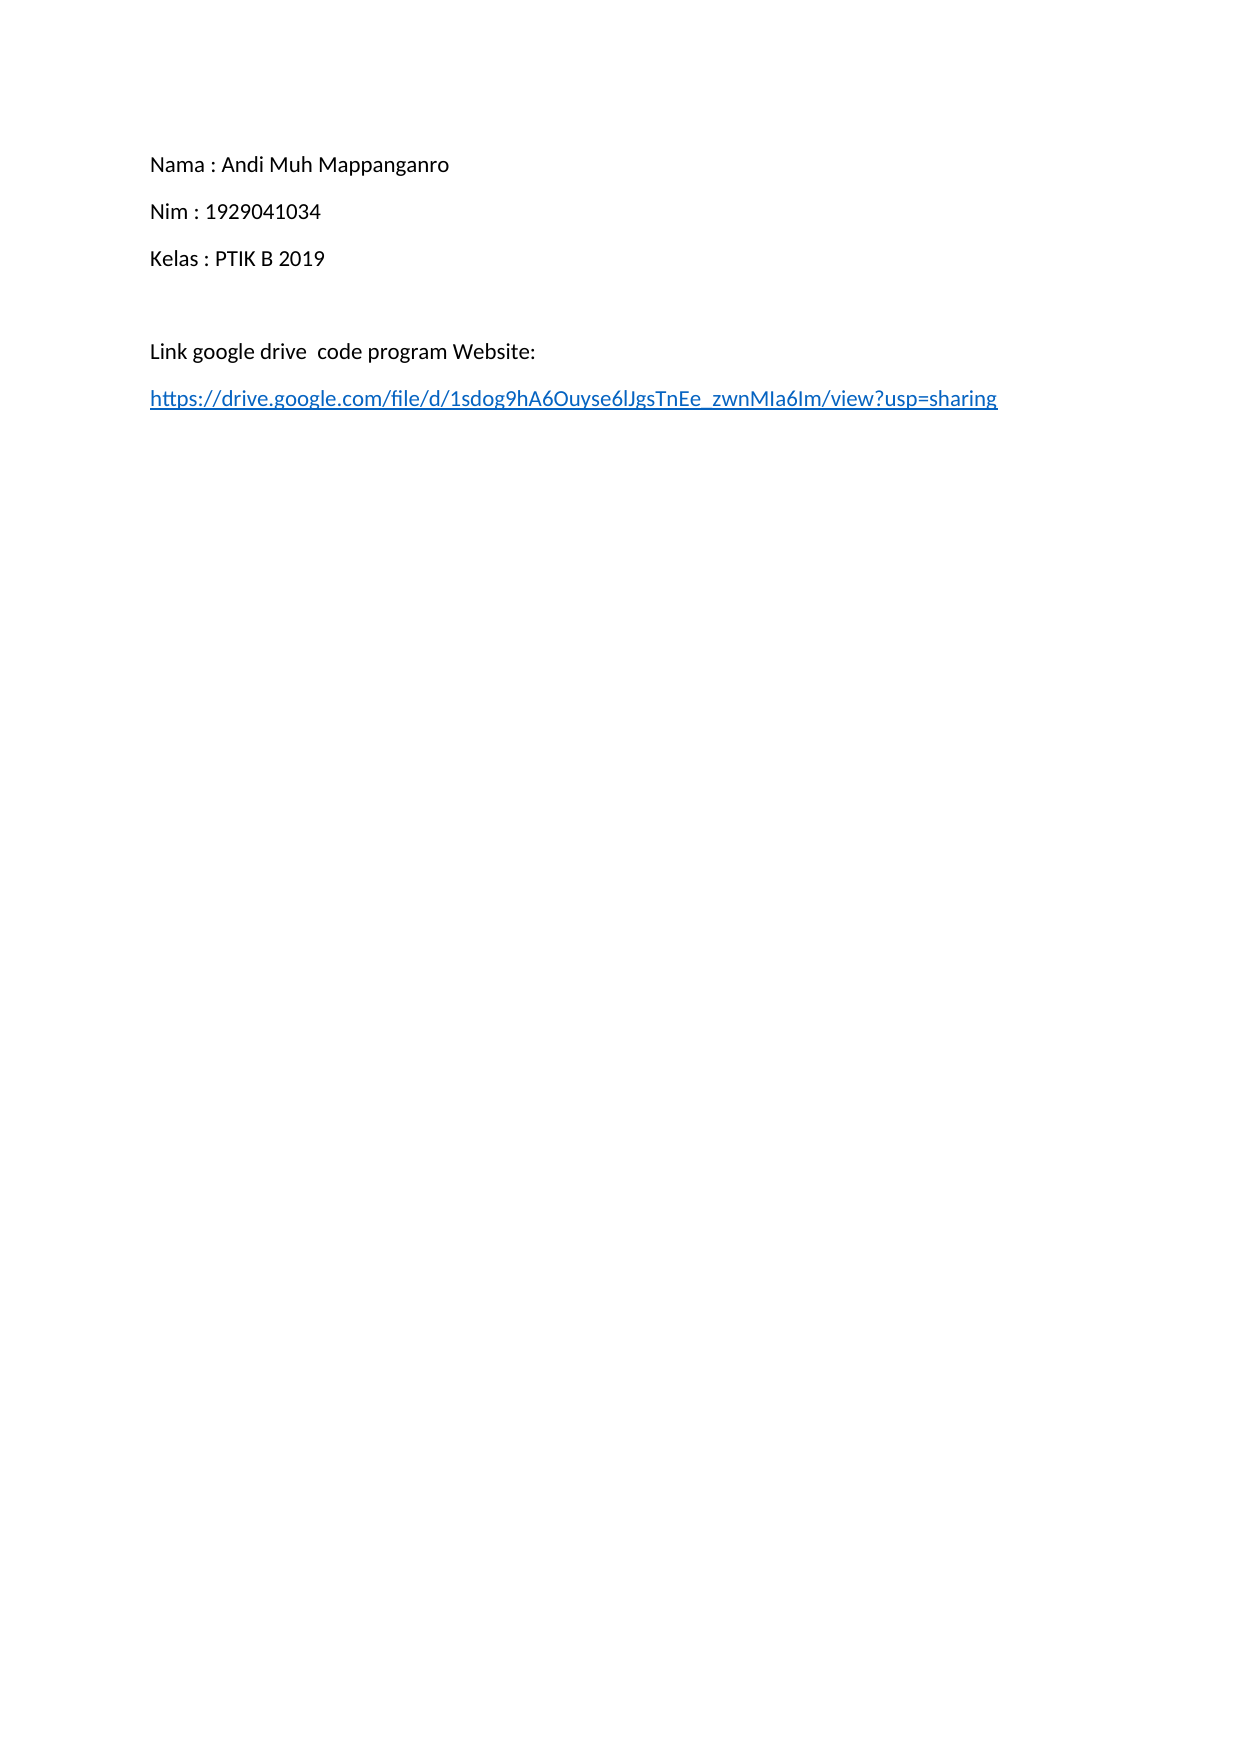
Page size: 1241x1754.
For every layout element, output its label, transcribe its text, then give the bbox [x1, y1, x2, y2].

text https://drive.google.com/file/d/1sdog9hA6Ouyse6lJgsTnEe_zwnMIa6Im/view?usp=sharing [150, 384, 1090, 412]
text Nama : Andi Muh Mappanganro [150, 150, 1090, 178]
text Link google drive code program Website: [150, 337, 1090, 366]
text Kelas : PTIK B 2019 [150, 244, 1090, 272]
text Nim : 1929041034 [150, 197, 1090, 225]
